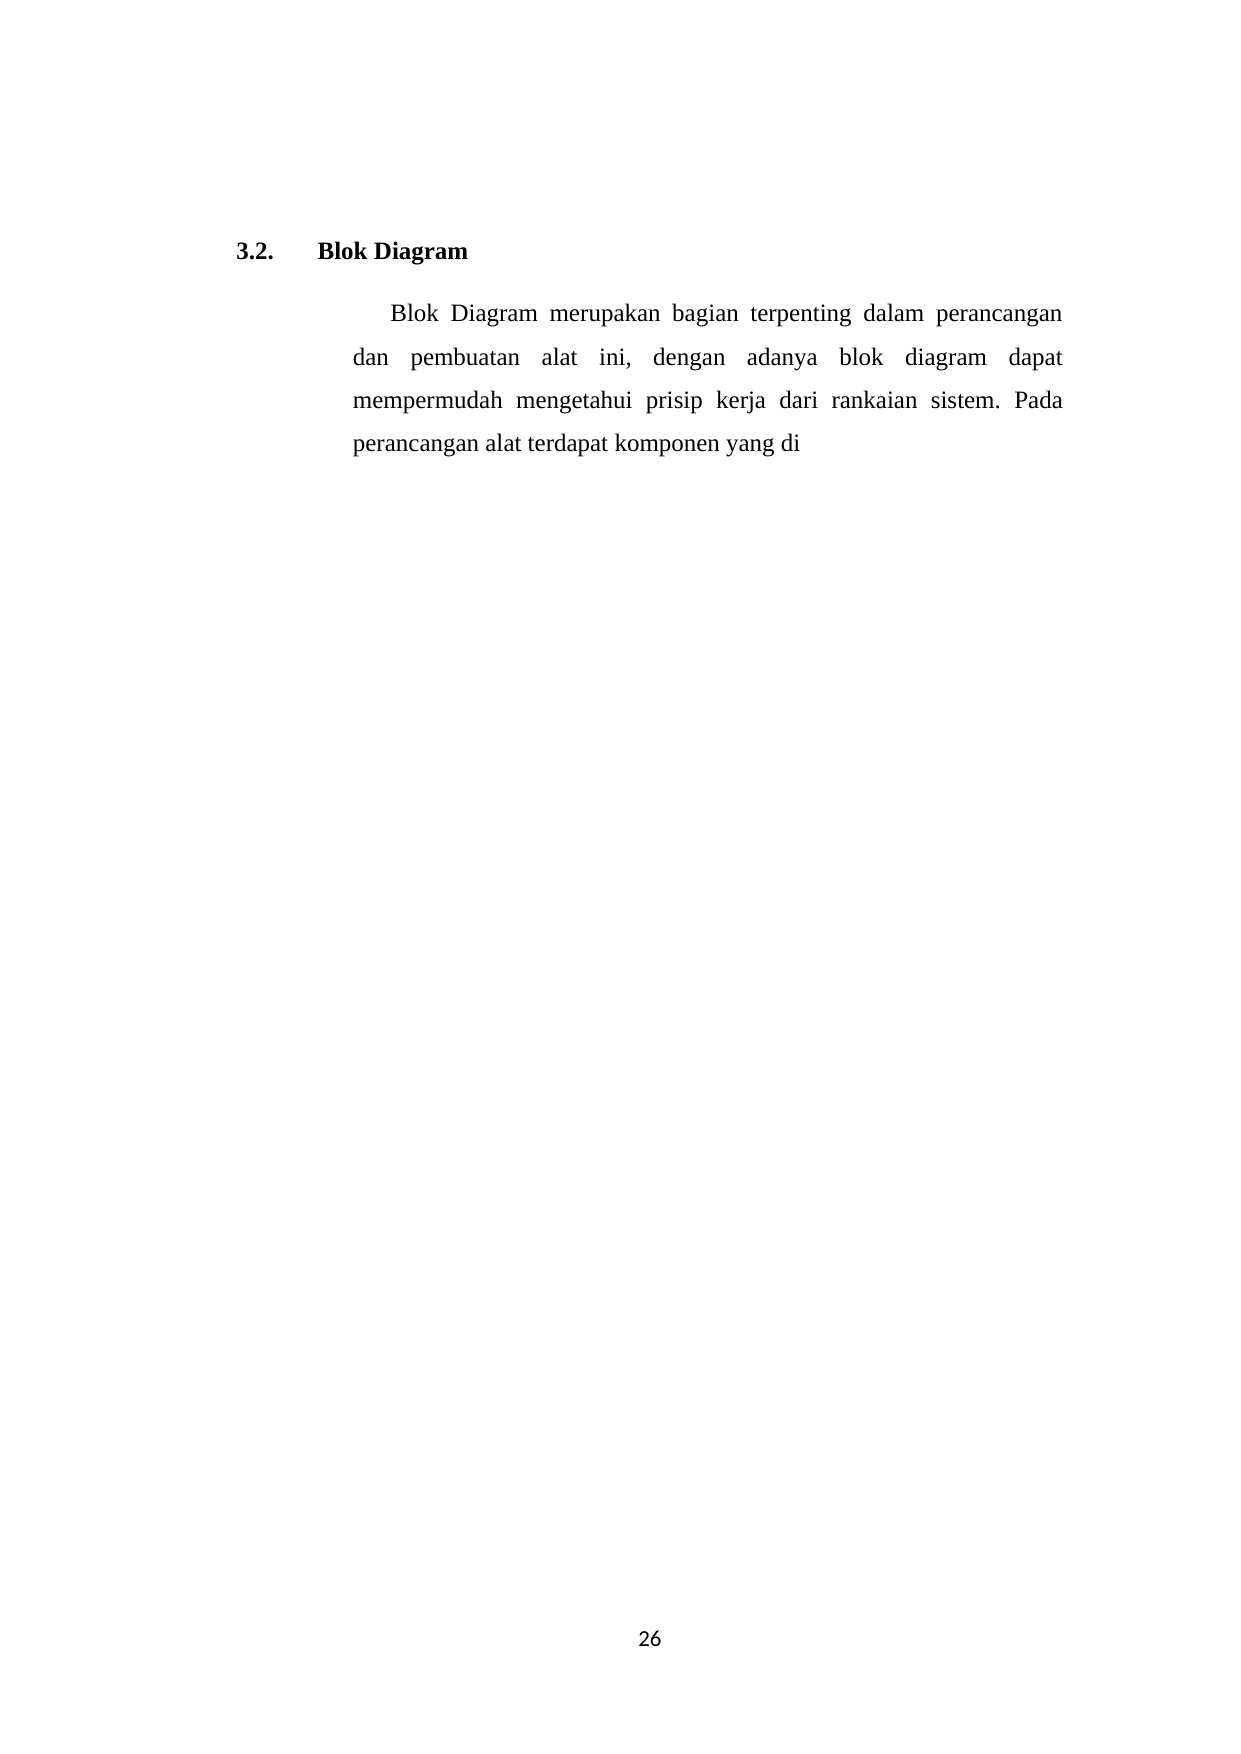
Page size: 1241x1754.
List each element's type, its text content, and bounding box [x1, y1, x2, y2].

text Blok Diagram merupakan bagian terpenting dalam perancangan dan pembuatan alat ini, dengan adanya blok diagram dapat mempermudah mengetahui prisip kerja dari rankaian sistem. Pada perancangan alat terdapat komponen yang di [353, 298, 1063, 457]
subtitle Blok Diagram [236, 236, 1063, 265]
